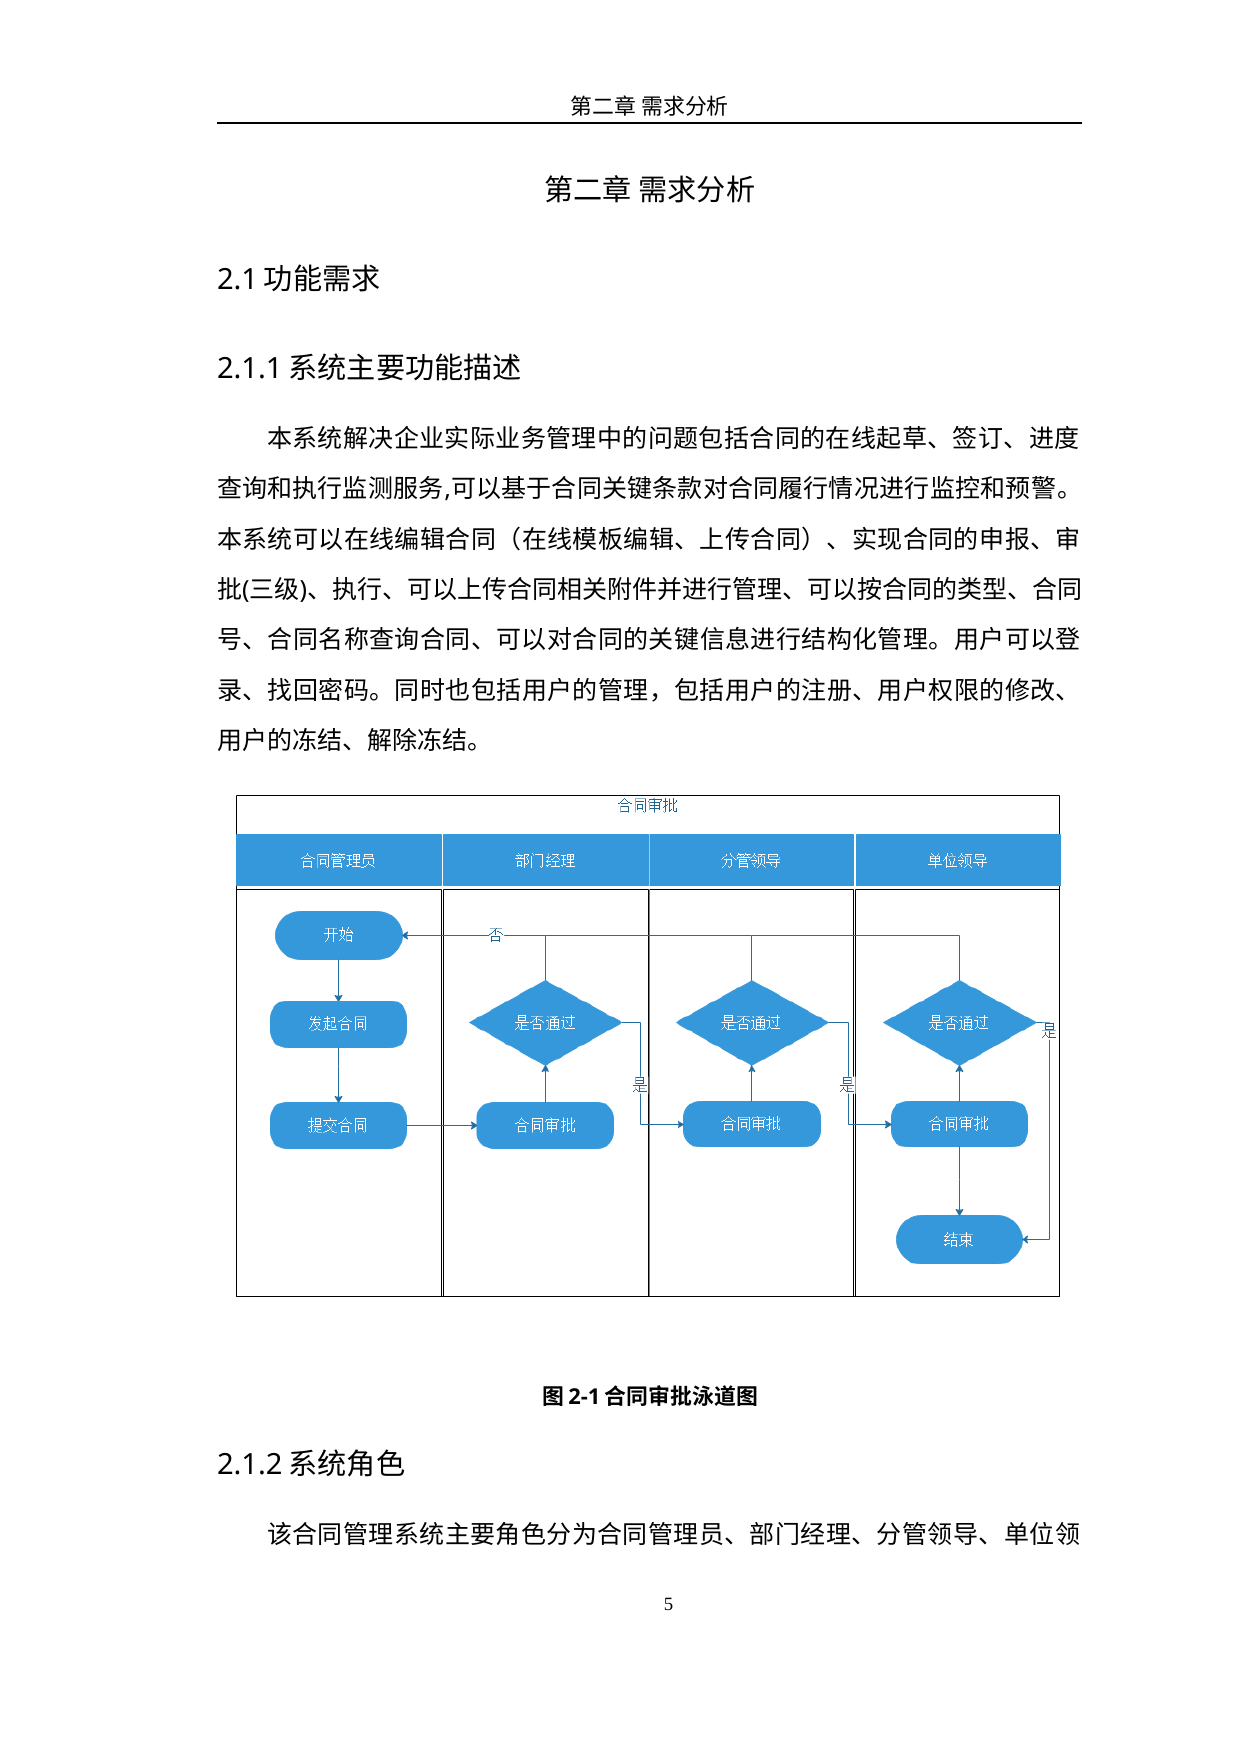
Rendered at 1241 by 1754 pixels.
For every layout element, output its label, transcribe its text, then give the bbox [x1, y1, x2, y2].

text 本系统解决企业实际业务管理中的问题包括合同的在线起草、签订、进度查询和执行监测服务,可以基于合同关键条款对合同履行情况进行监控和预警。本系统可以在线编辑合同（在线模板编辑、上传合同）、实现合同的申报、审批(三级)、执行、可以上传合同相关附件并进行管理、可以按合同的类型、合同号、合同名称查询合同、可以对合同的关键信息进行结构化管理。用户可以登录、找回密码。同时也包括用户的管理，包括用户的注册、用户权限的修改、用户的冻结、解除冻结。 [217, 418, 1082, 757]
text 图2-1合同审批泳道图 [217, 1377, 1082, 1414]
subtitle 第二章 需求分析 [217, 150, 1082, 224]
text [217, 1514, 1082, 1552]
subtitle 2.1功能需求 [217, 239, 1082, 314]
subtitle 2.1.2系统角色 [217, 1425, 1082, 1499]
picture [216, 770, 1083, 1336]
subtitle 2.1.1系统主要功能描述 [217, 329, 1082, 403]
